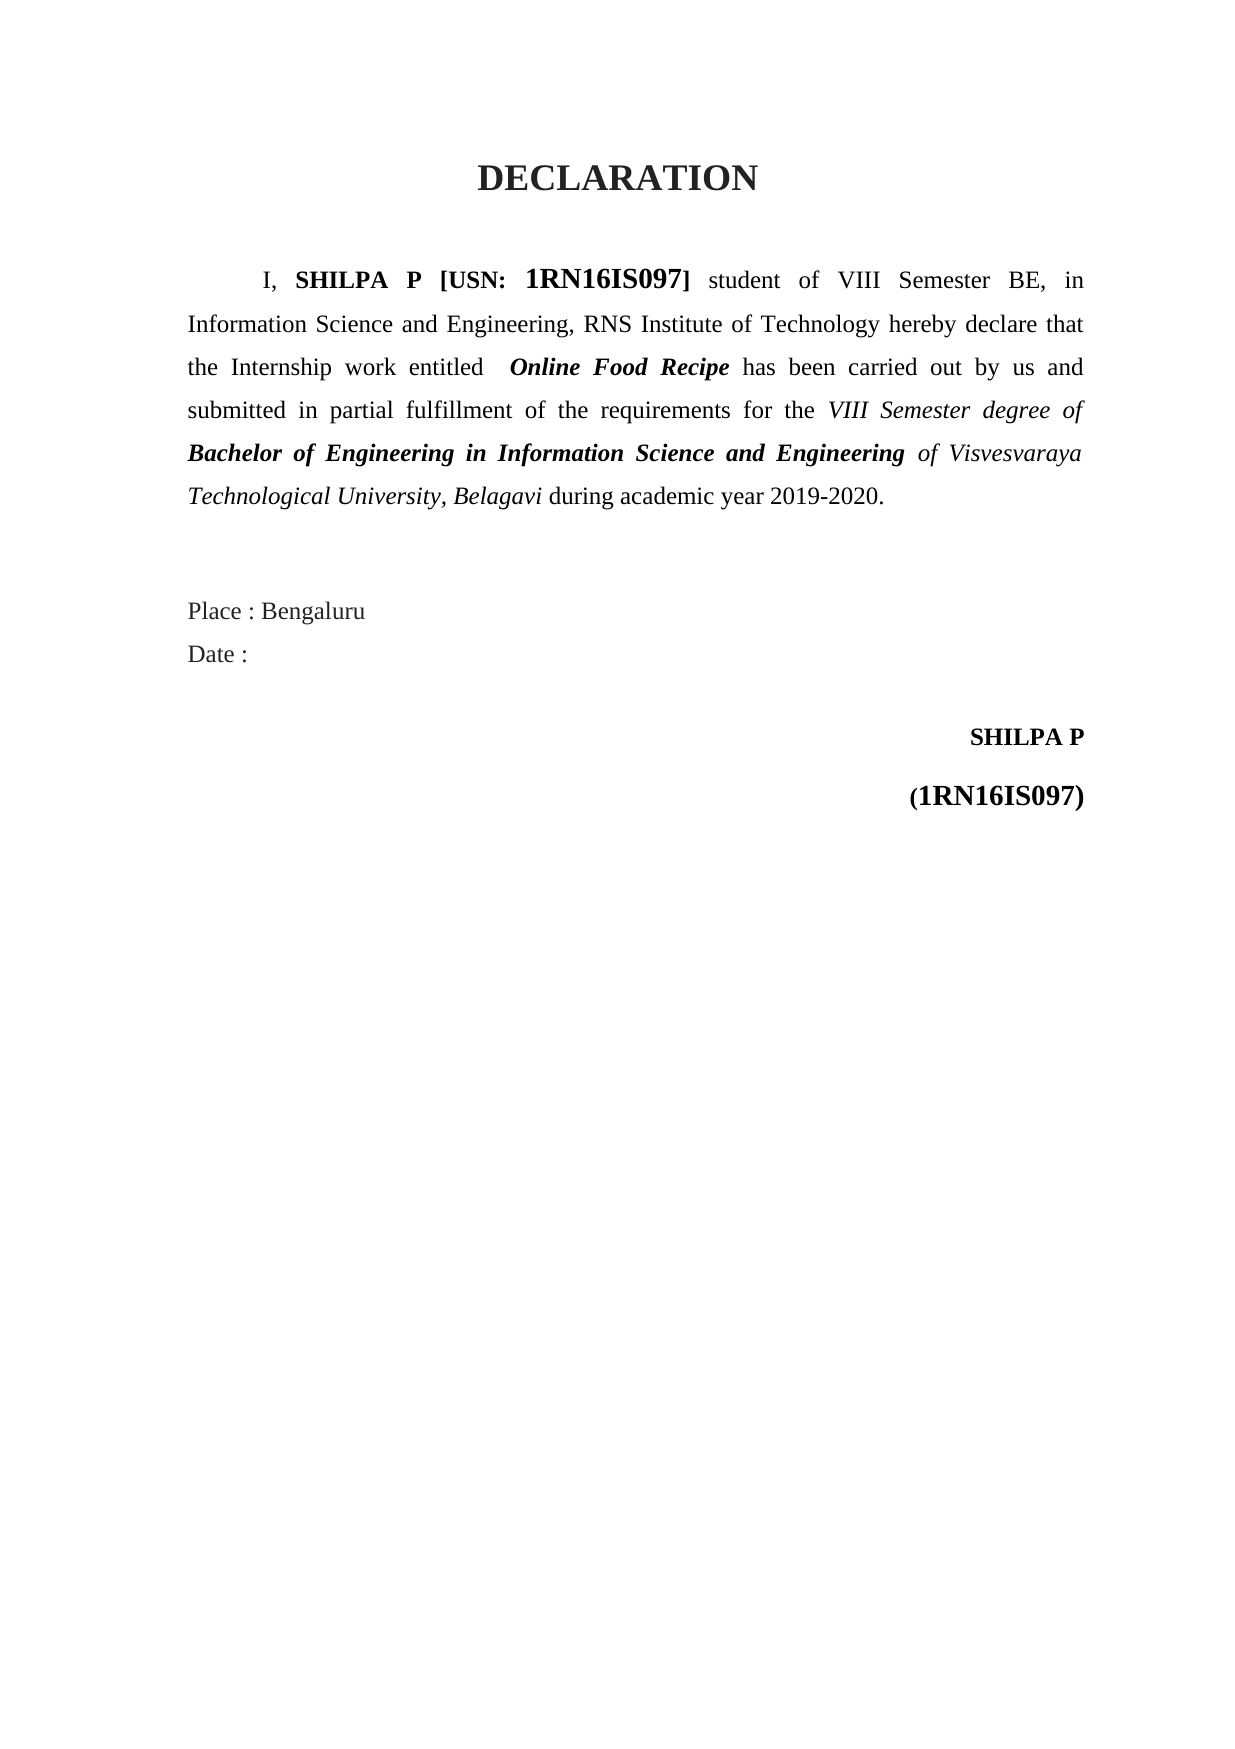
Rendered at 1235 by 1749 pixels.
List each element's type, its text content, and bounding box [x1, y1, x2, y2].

text I, SHILPA P [USN: 1RN16IS097] student of VIII Semester BE, in Information Science and Engineering, RNS Institute of Technology hereby declare that the Internship work entitled Online Food Recipe has been carried out by us and submitted in partial fulfillment of the requirements for the VIII Semester degree of Bachelor of Engineering in Information Science and Engineering of Visvesvaraya Technological University, Belagavi during academic year 2019-2020. [187, 261, 1084, 510]
text Place : Bengaluru [187, 596, 1084, 625]
text (1RN16IS097) [487, 778, 1084, 811]
text SHILPA P [487, 722, 1084, 751]
text DECLARATION [477, 155, 1084, 198]
text Date : [187, 639, 1084, 668]
